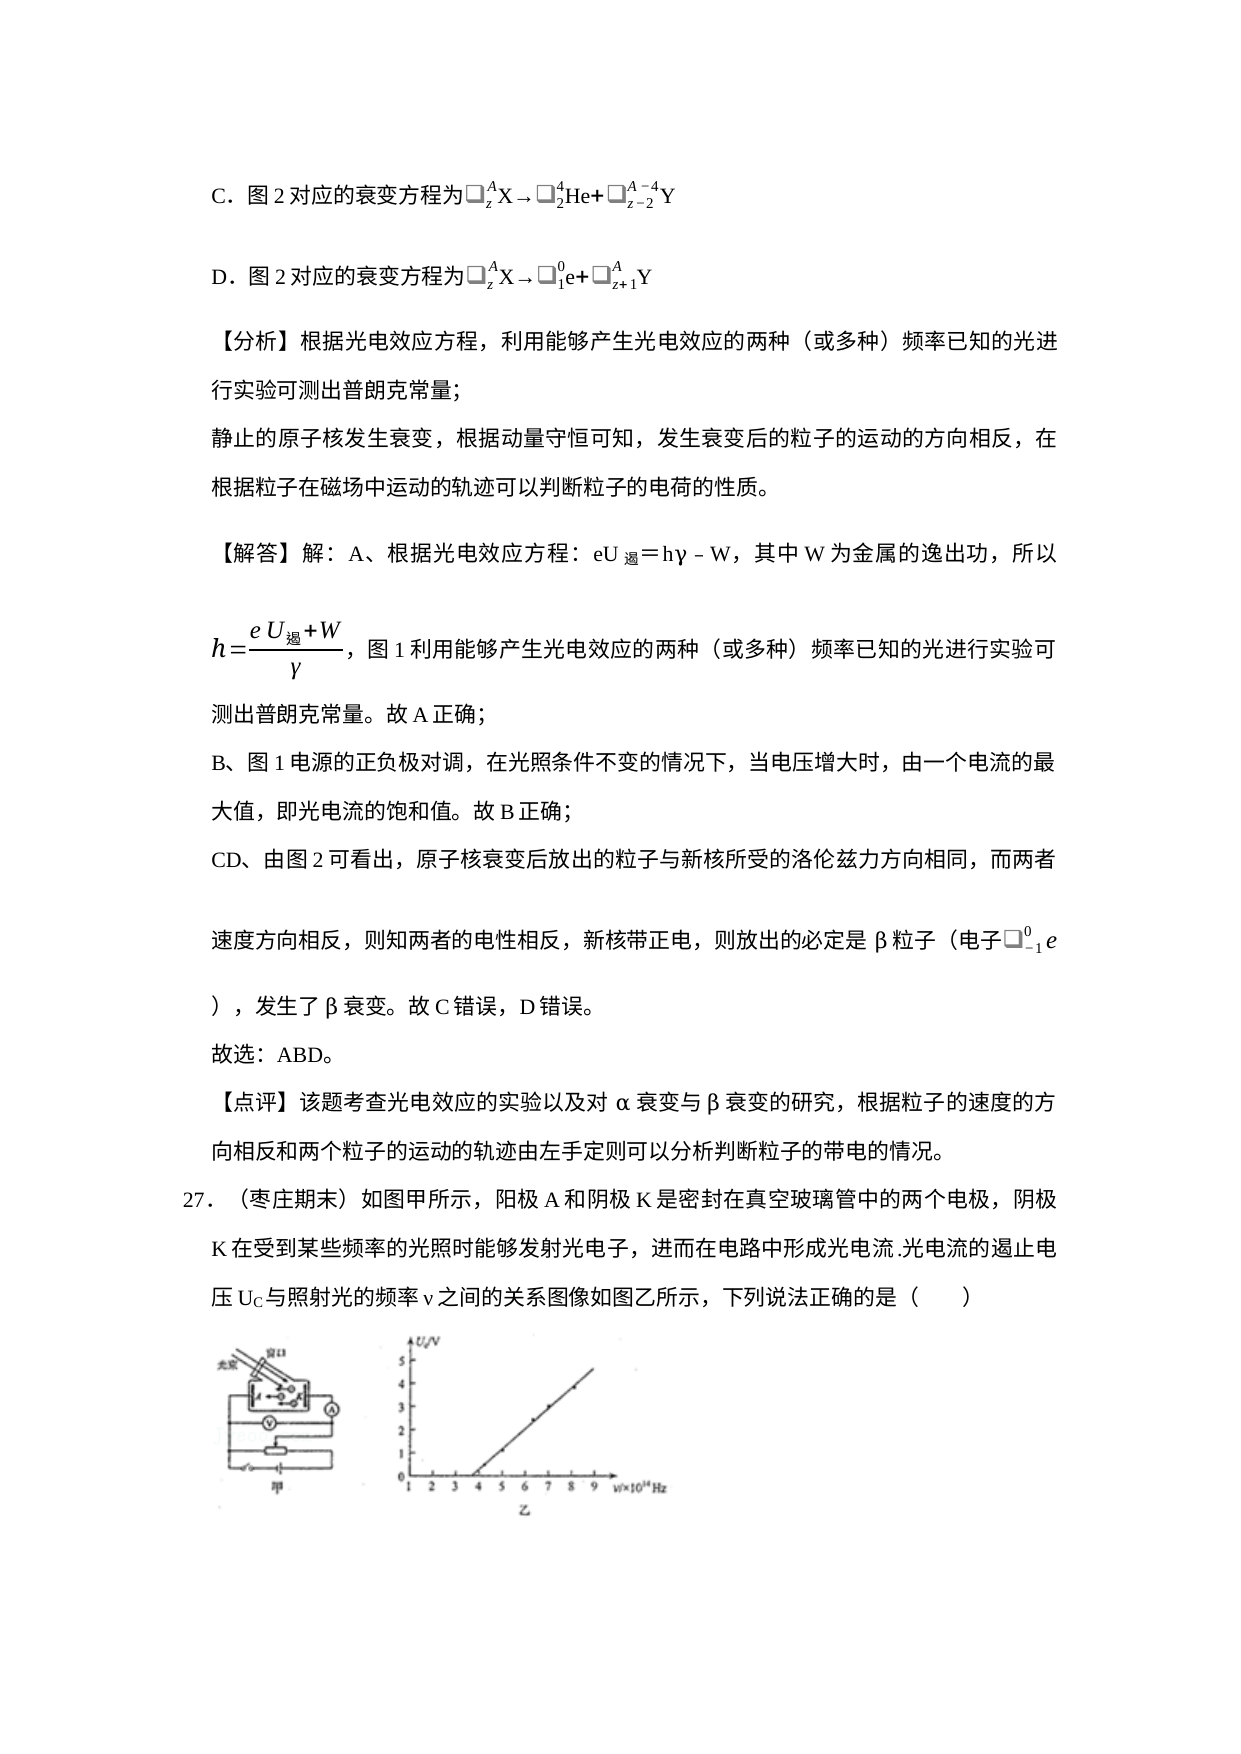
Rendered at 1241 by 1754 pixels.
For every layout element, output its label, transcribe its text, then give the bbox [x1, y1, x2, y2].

text D．图2对应的衰变方程为X→eY [183, 243, 1058, 308]
picture [211, 1327, 677, 1522]
text 【点评】该题考查光电效应的实验以及对α衰变与β衰变的研究，根据粒子的速度的方向相反和两个粒子的运动的轨迹由左手定则可以分析判断粒子的带电的情况。 [211, 1085, 1058, 1166]
text C．图2对应的衰变方程为X→HeY [183, 162, 1058, 227]
text 故选：ABD。 [211, 1037, 1058, 1069]
text 【解答】解：A、根据光电效应方程：eU遏＝hγ﹣W，其中W为金属的逸出功，所以，图1利用能够产生光电效应的两种（或多种）频率已知的光进行实验可测出普朗克常量。故A正确； [211, 518, 1058, 729]
text 静止的原子核发生衰变，根据动量守恒可知，发生衰变后的粒子的运动的方向相反，在根据粒子在磁场中运动的轨迹可以判断粒子的电荷的性质。 [211, 421, 1058, 502]
text 27．（枣庄期末）如图甲所示，阳极A和阴极K是密封在真空玻璃管中的两个电极，阴极K在受到某些频率的光照时能够发射光电子，进而在电路中形成光电流.光电流的遏止电压UC与照射光的频率ν之间的关系图像如图乙所示，下列说法正确的是（ ） [183, 1182, 1058, 1312]
text CD、由图2可看出，原子核衰变后放出的粒子与新核所受的洛伦兹力方向相同，而两者速度方向相反，则知两者的电性相反，新核带正电，则放出的必定是β粒子（电子），发生了β衰变。故C错误，D错误。 [211, 842, 1058, 1021]
text 【分析】根据光电效应方程，利用能够产生光电效应的两种（或多种）频率已知的光进行实验可测出普朗克常量； [211, 324, 1058, 405]
text B、图1电源的正负极对调，在光照条件不变的情况下，当电压增大时，由一个电流的最大值，即光电流的饱和值。故B正确； [211, 745, 1058, 826]
